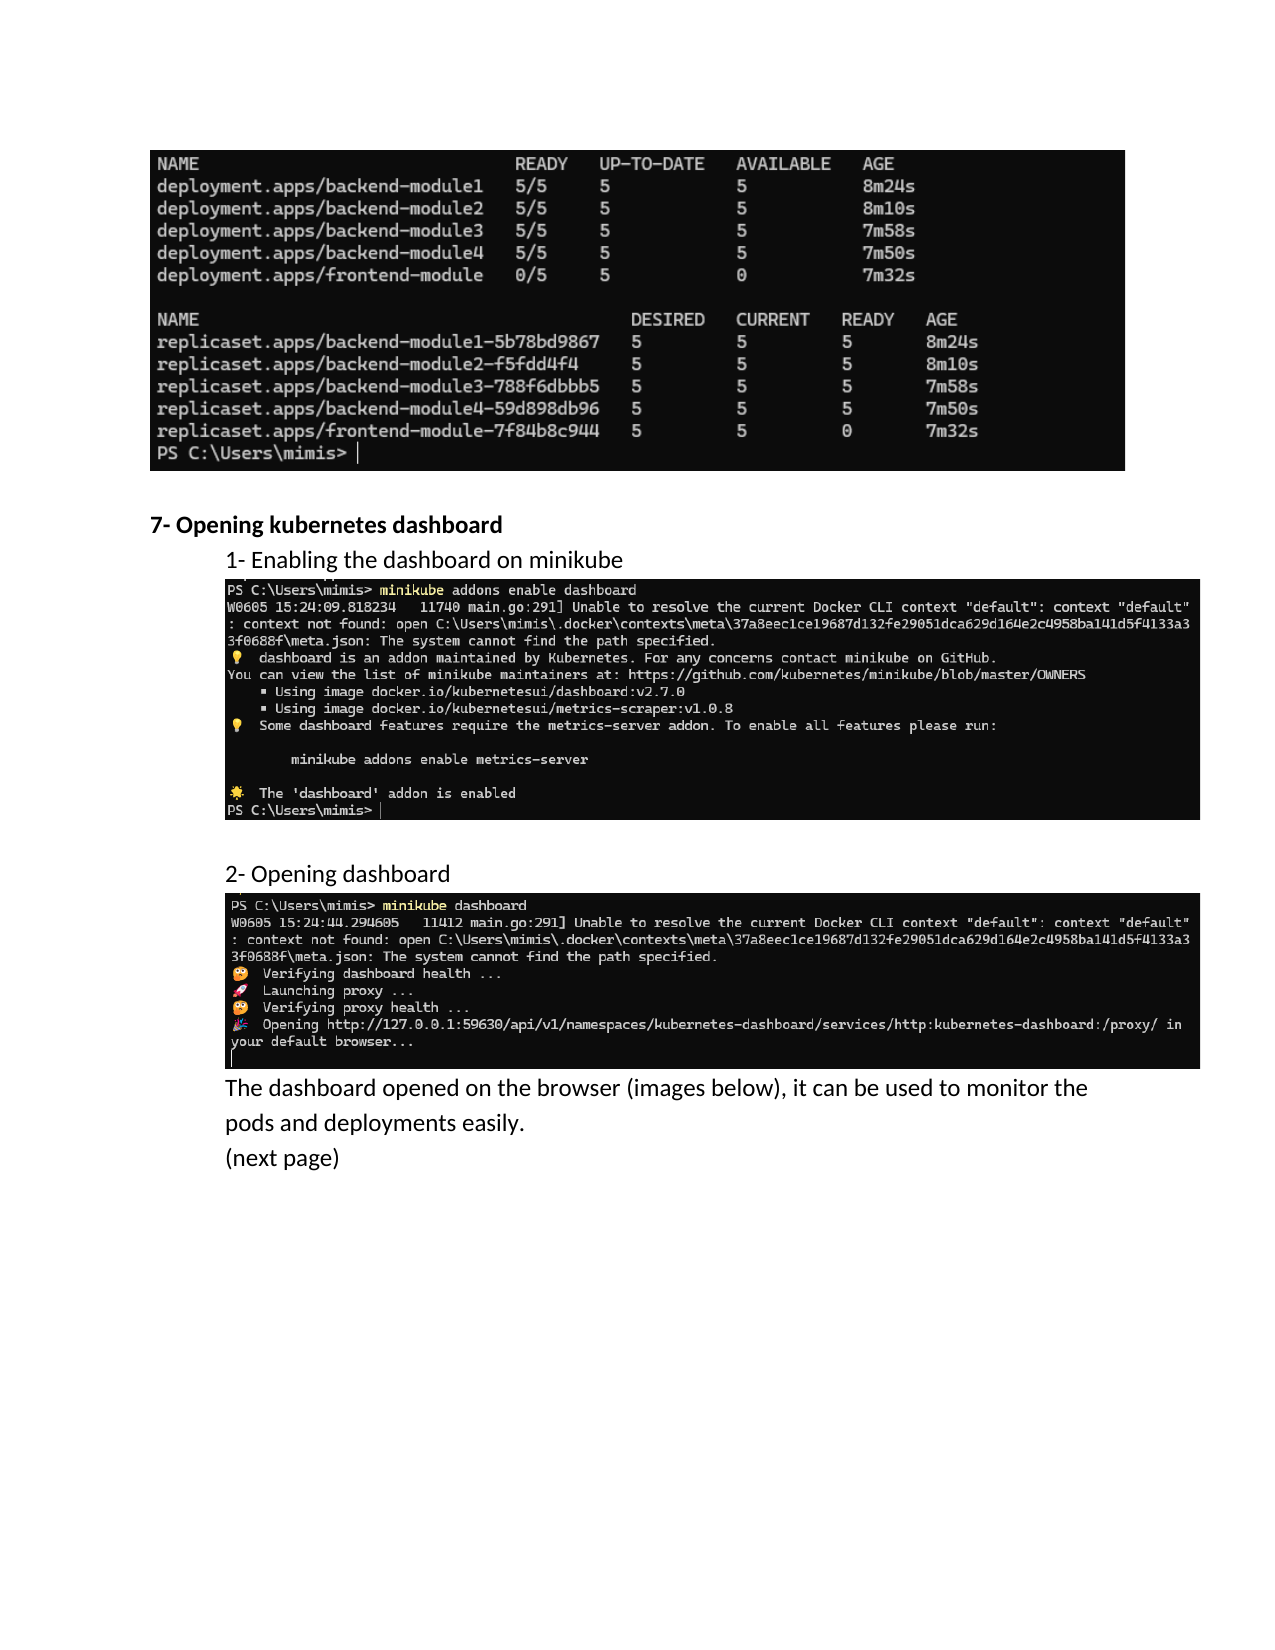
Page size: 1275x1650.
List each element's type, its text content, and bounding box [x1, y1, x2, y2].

picture [225, 893, 1200, 1069]
picture [225, 579, 1200, 820]
text 7- Opening kubernetes dashboard [150, 510, 1125, 540]
picture [150, 150, 1125, 471]
text (next page) [150, 1142, 1125, 1172]
text The dashboard opened on the browser (images below), it can be used to monitor the pods and deployments easily. [225, 1072, 1125, 1137]
text 2- Opening dashboard [150, 858, 1125, 889]
text 1- Enabling the dashboard on minikube [150, 545, 1125, 575]
